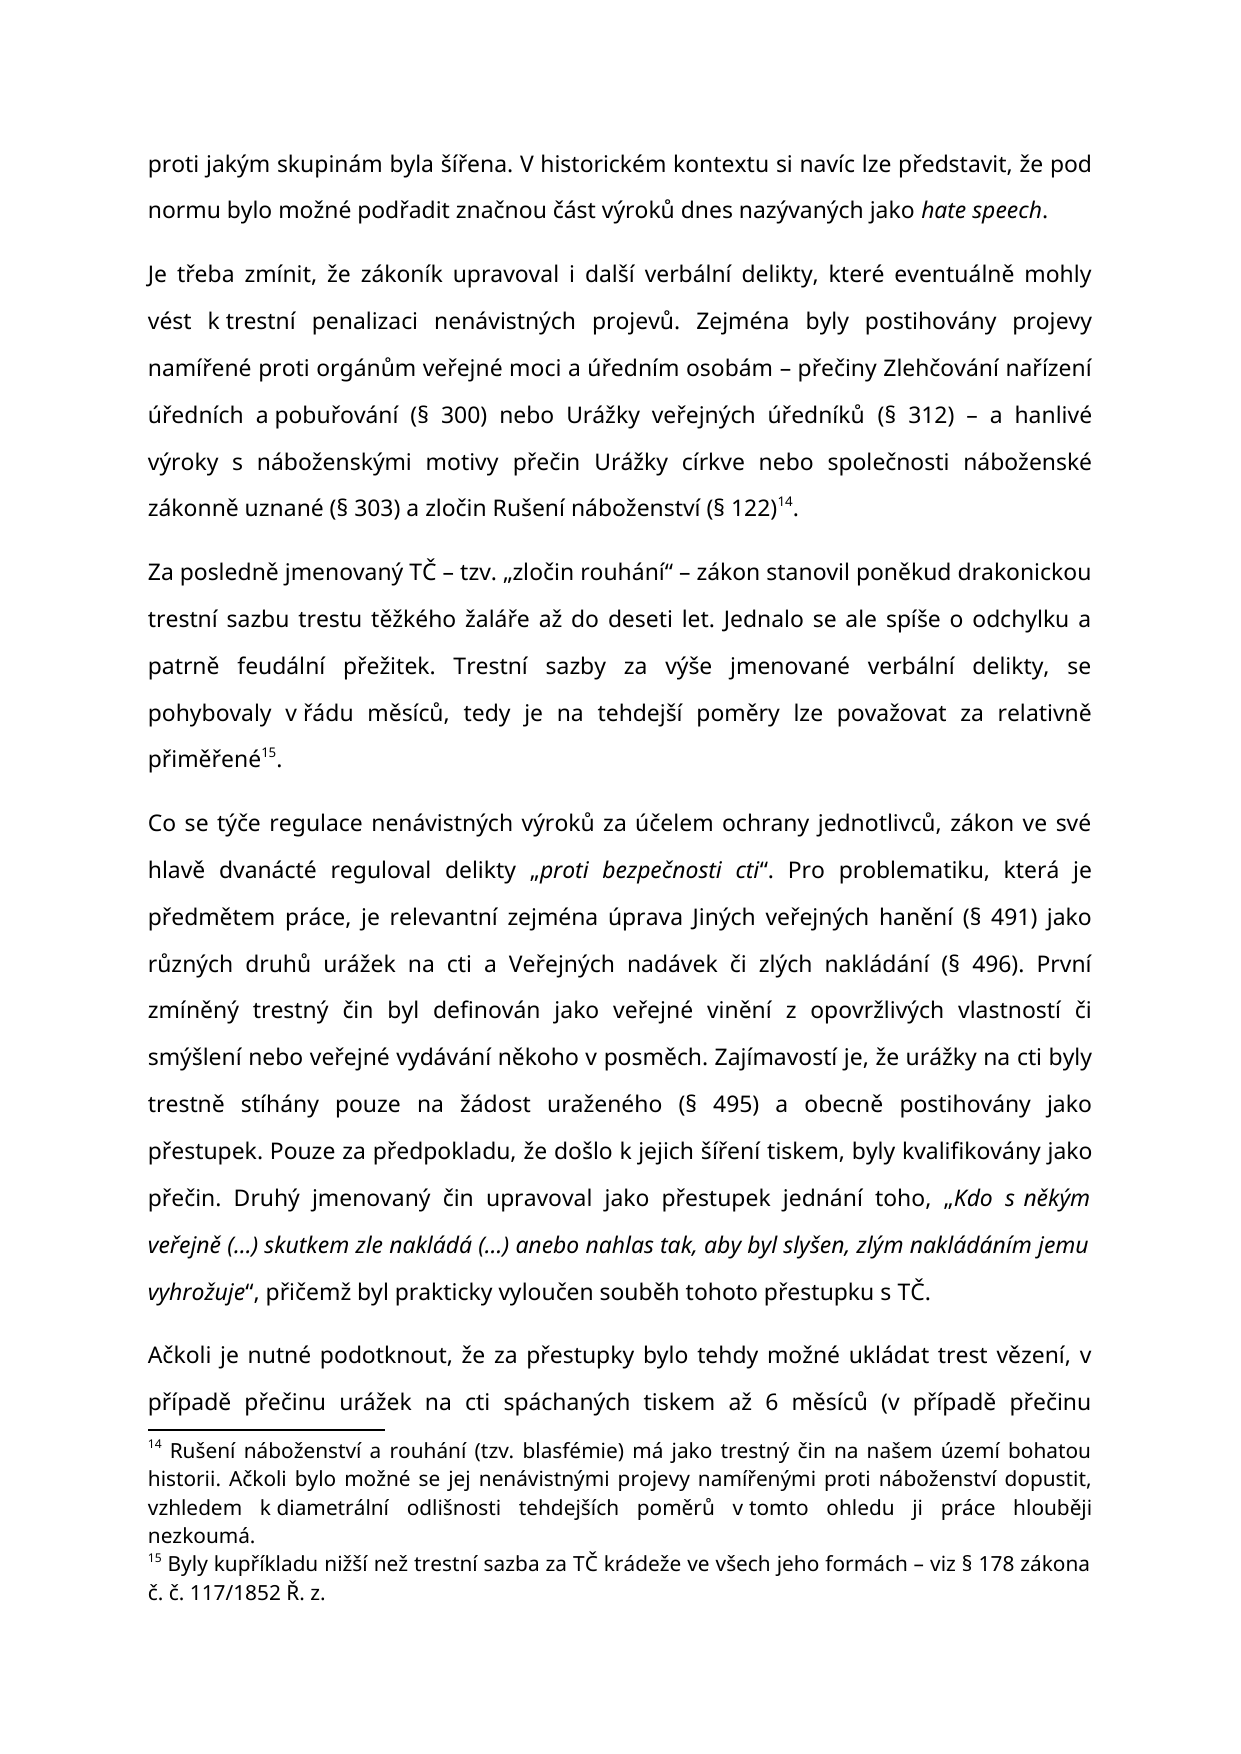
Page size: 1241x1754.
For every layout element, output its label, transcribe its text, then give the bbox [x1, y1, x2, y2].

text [148, 1339, 1093, 1417]
text Je třeba zmínit, že zákoník upravoval i další verbální delikty, které eventuálně mohly vést k trestní penalizaci nenávistných projevů. Zejména byly postihovány projevy namířené proti orgánům veřejné moci a úředním osobám – přečiny Zlehčování nařízení úředních a pobuřování (§ 300) nebo Urážky veřejných úředníků (§ 312) – a hanlivé výroky s náboženskými motivy přečin Urážky církve nebo společnosti náboženské zákonně uznané (§ 303) a zločin Rušení náboženství (§ 122). [148, 258, 1093, 524]
text Za posledně jmenovaný TČ – tzv. „zločin rouhání“ – zákon stanovil poněkud drakonickou trestní sazbu trestu těžkého žaláře až do deseti let. Jednalo se ale spíše o odchylku a patrně feudální přežitek. Trestní sazby za výše jmenované verbální delikty, se pohybovaly v řádu měsíců, tedy je na tehdejší poměry lze považovat za relativně přiměřené. [148, 556, 1093, 775]
text Co se týče regulace nenávistných výroků za účelem ochrany jednotlivců, zákon ve své hlavě dvanácté reguloval delikty „proti bezpečnosti cti“. Pro problematiku, která je předmětem práce, je relevantní zejména úprava Jiných veřejných hanění (§ 491) jako různých druhů urážek na cti a Veřejných nadávek či zlých nakládání (§ 496). První zmíněný trestný čin byl definován jako veřejné vinění z opovržlivých vlastností či smýšlení nebo veřejné vydávání někoho v posměch. Zajímavostí je, že urážky na cti byly trestně stíhány pouze na žádost uraženého (§ 495) a obecně postihovány jako přestupek. Pouze za předpokladu, že došlo k jejich šíření tiskem, byly kvalifikovány jako přečin. Druhý jmenovaný čin upravoval jako přestupek jednání toho, „Kdo s někým veřejně (…) skutkem zle nakládá (…) anebo nahlas tak, aby byl slyšen, zlým nakládáním jemu vyhrožuje“, přičemž byl prakticky vyloučen souběh tohoto přestupku s TČ. [148, 807, 1093, 1307]
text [148, 148, 1093, 226]
